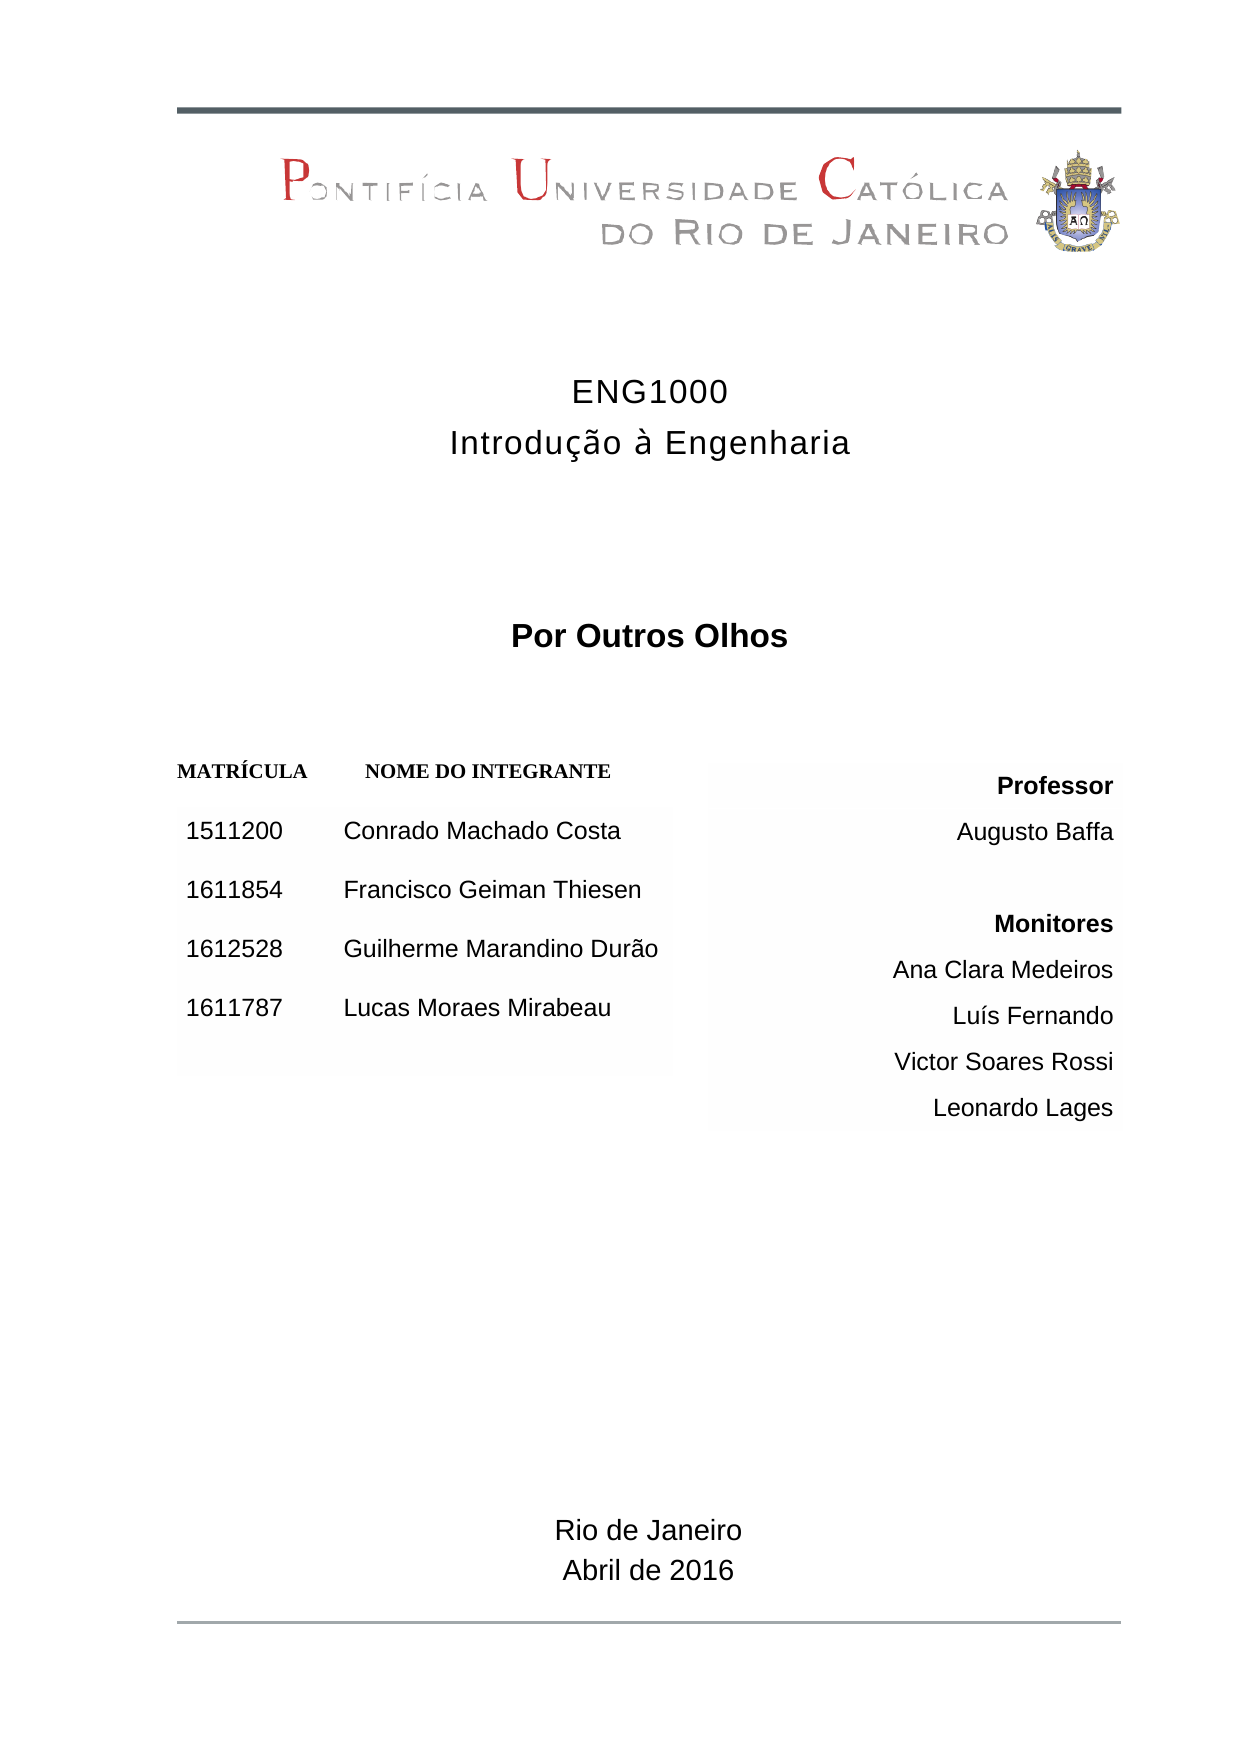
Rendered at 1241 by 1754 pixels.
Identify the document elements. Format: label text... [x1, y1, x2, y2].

text Por Outros Olhos [177, 616, 1122, 654]
title Introdução à Engenharia [177, 419, 1122, 464]
picture [277, 149, 1119, 251]
title ENG1000 [177, 373, 1122, 411]
